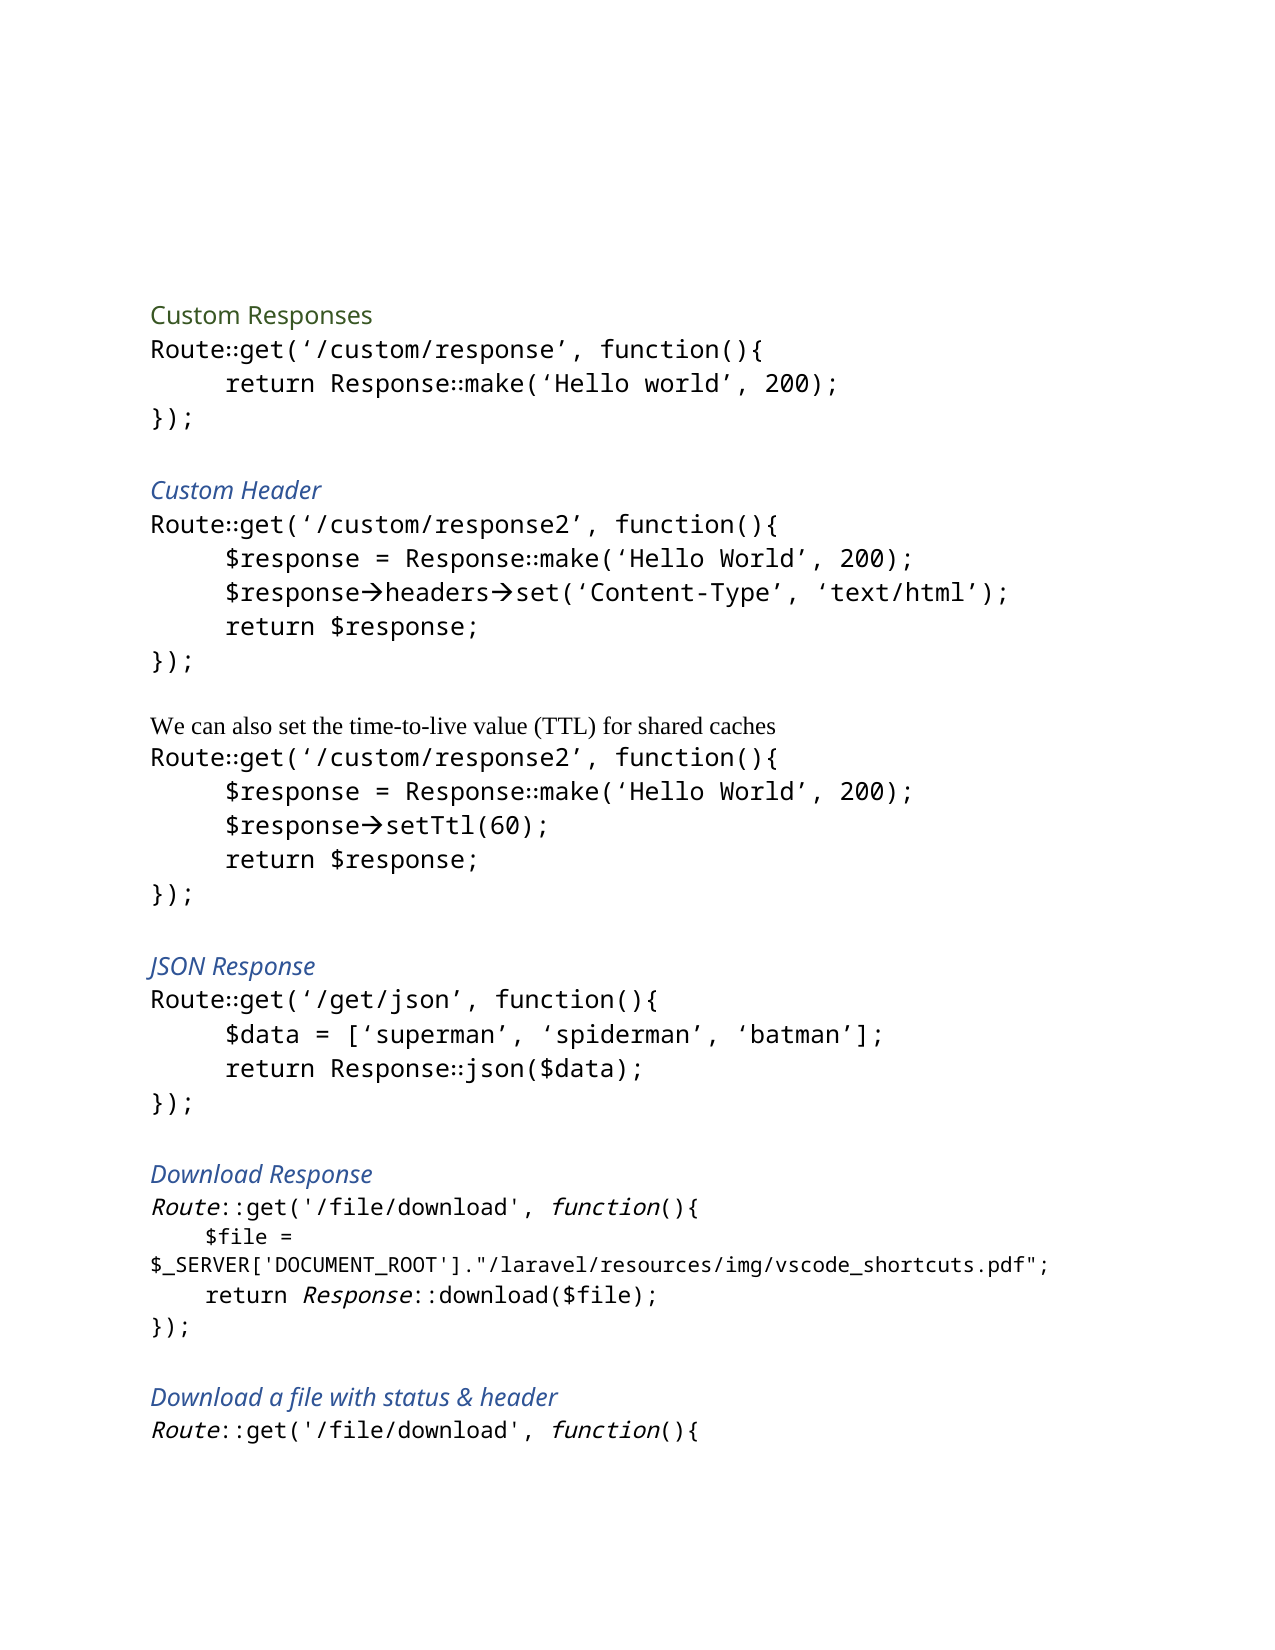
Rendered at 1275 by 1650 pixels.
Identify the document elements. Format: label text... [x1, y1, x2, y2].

text Route∷get(‘/get/json’, function(){ [150, 982, 1125, 1016]
text }); [150, 1310, 1125, 1341]
text $data = [‘superman’, ‘spiderman’, ‘batman’]; [150, 1016, 1125, 1050]
text }); [150, 643, 1125, 677]
text Route∷get(‘/custom/response’, function(){ [150, 332, 1125, 366]
text $response = Response∷make(‘Hello World’, 200); [150, 774, 1125, 808]
text Route::get('/file/download', function(){ [150, 1414, 1125, 1445]
text return $response; [150, 842, 1125, 876]
text return Response::download($file); [150, 1279, 1125, 1310]
subtitle Custom Header [150, 472, 1125, 506]
text }); [150, 876, 1125, 910]
text $response = Response∷make(‘Hello World’, 200); [150, 541, 1125, 574]
text Route∷get(‘/custom/response2’, function(){ [150, 739, 1125, 774]
subtitle Download a file with status & header [150, 1379, 1125, 1414]
text return Response∷json($data); [150, 1050, 1125, 1084]
text return Response∷make(‘Hello world’, 200); [150, 366, 1125, 400]
text Route::get('/file/download', function(){ [150, 1191, 1125, 1222]
subtitle JSON Response [150, 948, 1125, 982]
text $responseheadersset(‘Content-Type’, ‘text/html’); [150, 574, 1125, 609]
text return $response; [150, 609, 1125, 643]
subtitle Custom Responses [150, 298, 1125, 332]
text We can also set the time-to-live value (TTL) for shared caches [150, 711, 1125, 739]
text $responsesetTtl(60); [150, 808, 1125, 842]
text }); [150, 1084, 1125, 1118]
text Route∷get(‘/custom/response2’, function(){ [150, 506, 1125, 541]
text $file = $_SERVER['DOCUMENT_ROOT']."/laravel/resources/img/vscode_shortcuts.pdf"; [150, 1222, 1125, 1279]
subtitle Download Response [150, 1157, 1125, 1191]
text }); [150, 400, 1125, 434]
